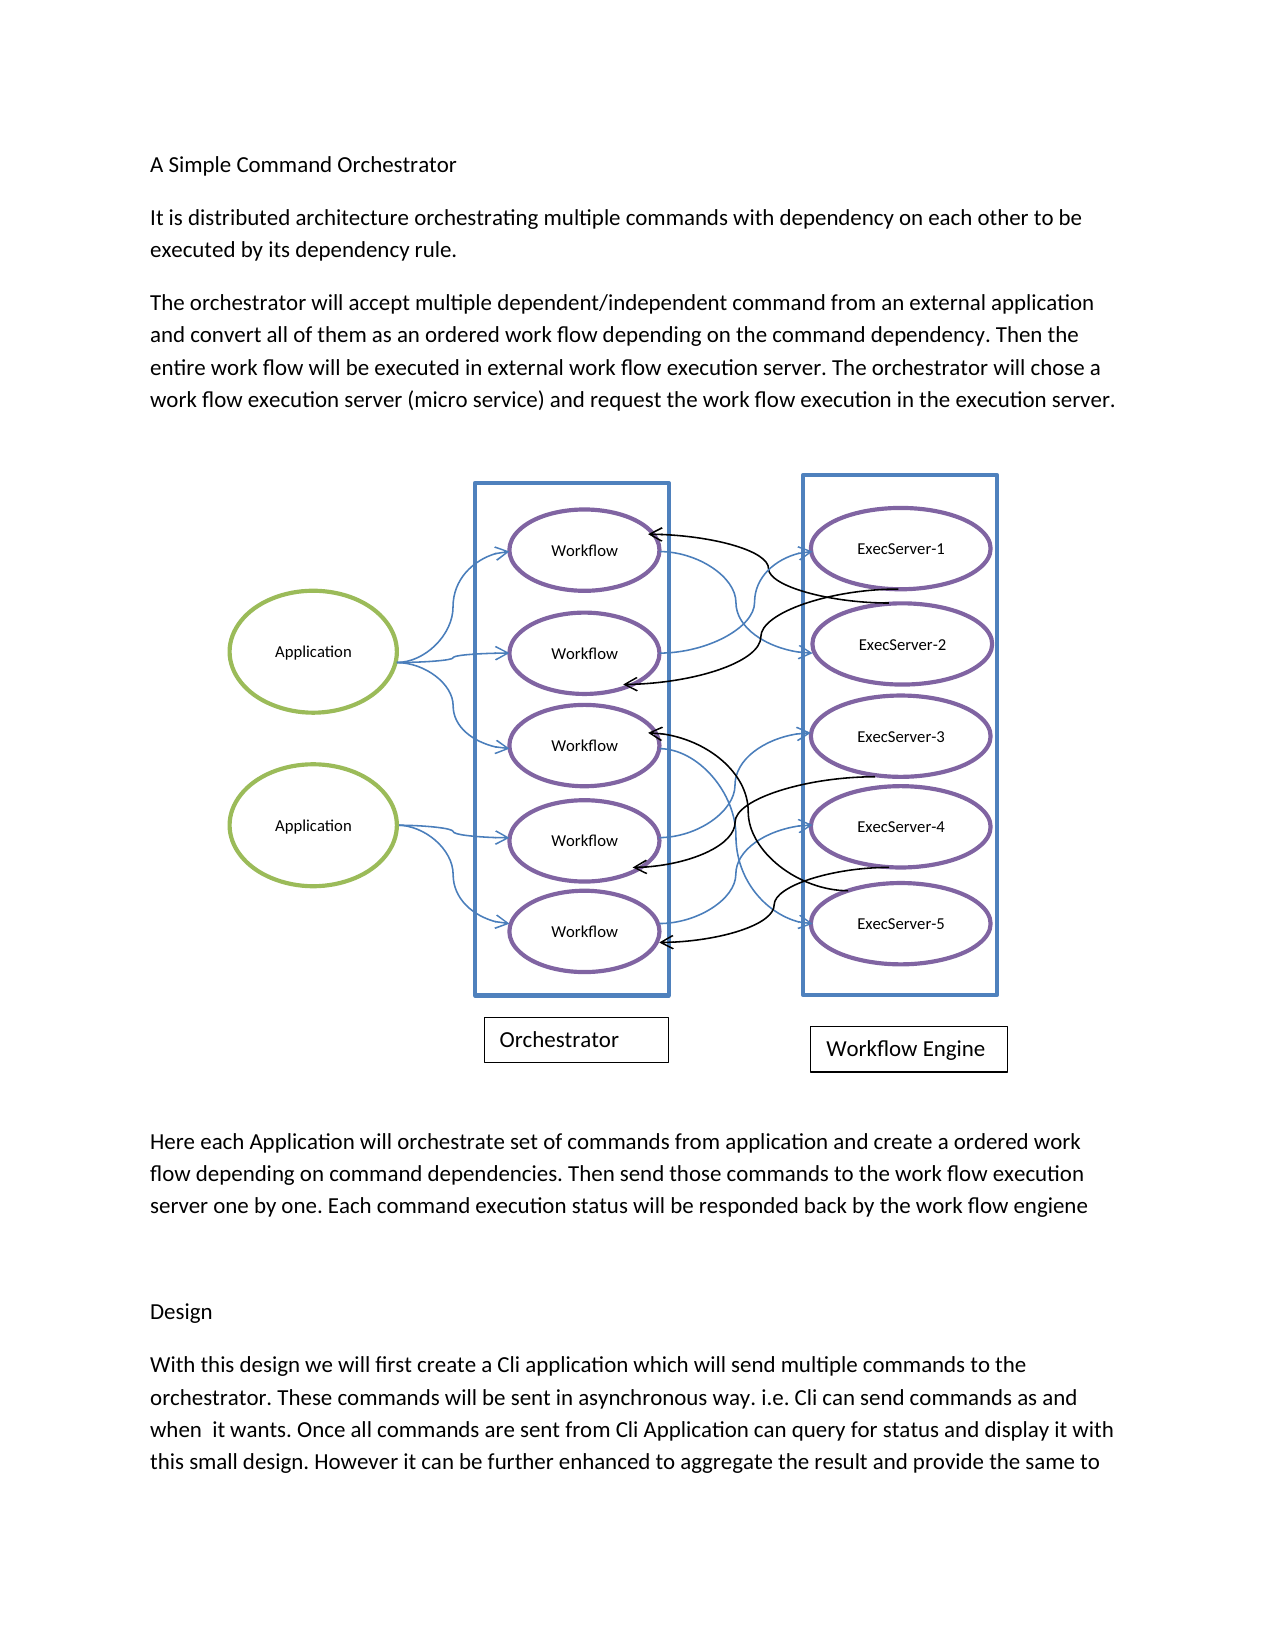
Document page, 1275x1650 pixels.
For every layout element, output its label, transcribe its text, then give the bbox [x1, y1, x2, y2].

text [150, 1351, 1125, 1475]
text The orchestrator will accept multiple dependent/independent command from an external application and convert all of them as an ordered work flow depending on the command dependency. Then the entire work flow will be executed in external work flow execution server. The orchestrator will chose a work flow execution server (micro service) and request the work flow execution in the execution server. [150, 288, 1125, 413]
text Here each Application will orchestrate set of commands from application and create a ordered work flow depending on command dependencies. Then send those commands to the work flow execution server one by one. Each command execution status will be responded back by the work flow engiene [150, 1127, 1125, 1219]
text It is distributed architecture orchestrating multiple commands with dependency on each other to be executed by its dependency rule. [150, 203, 1125, 263]
text A Simple Command Orchestrator [150, 150, 1125, 178]
text Design [150, 1297, 1125, 1326]
